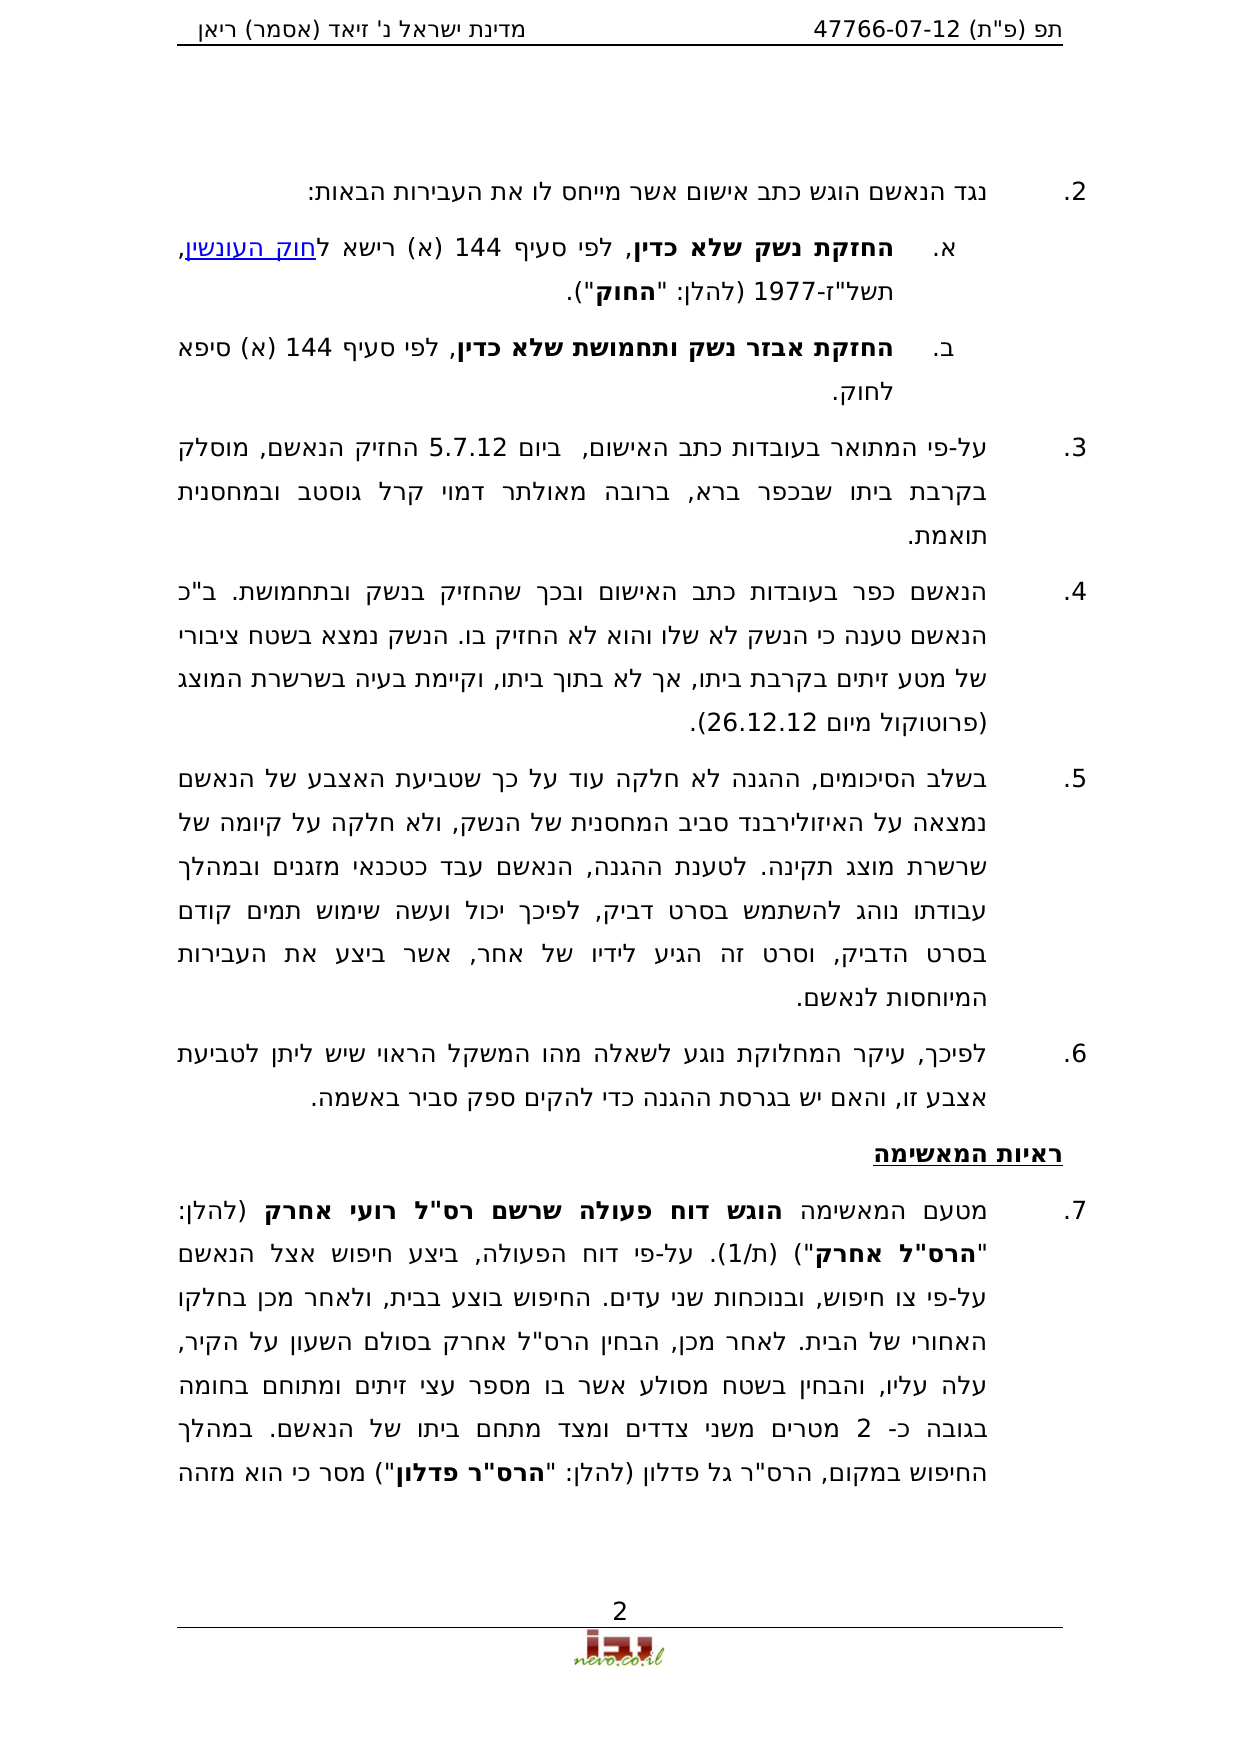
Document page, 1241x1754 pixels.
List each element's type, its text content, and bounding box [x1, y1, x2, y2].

list החזקת אבזר נשק ותחמושת שלא כדין, לפי סעיף 144 (א) סיפא לחוק. [177, 333, 932, 406]
picture [574, 1629, 666, 1667]
text הנאשם כפר בעובדות כתב האישום ובכך שהחזיק בנשק ובתחמושת. ב"כ הנאשם טענה כי הנשק לא שלו והוא לא החזיק בו. הנשק נמצא בשטח ציבורי של מטע זיתים בקרבת ביתו, אך לא בתוך ביתו, וקיימת בעיה בשרשרת המוצג (פרוטוקול מיום 26.12.12). [177, 577, 1063, 738]
text נגד הנאשם הוגש כתב אישום אשר מייחס לו את העבירות הבאות: [177, 177, 1063, 206]
text על-פי המתואר בעובדות כתב האישום, ביום 5.7.12 החזיק הנאשם, מוסלק בקרבת ביתו שבכפר ברא, ברובה מאולתר דמוי קרל גוסטב ובמחסנית תואמת. [177, 433, 1063, 550]
list החזקת נשק שלא כדין, לפי סעיף 144 (א) רישא לחוק העונשין, תשל"ז-1977 (להלן: "החוק"). [177, 233, 932, 306]
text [177, 1196, 1063, 1488]
text ראיות המאשימה [177, 1140, 1063, 1169]
text לפיכך, עיקר המחלוקת נוגע לשאלה מהו המשקל הראוי שיש ליתן לטביעת אצבע זו, והאם יש בגרסת ההגנה כדי להקים ספק סביר באשמה. [177, 1040, 1063, 1113]
text בשלב הסיכומים, ההגנה לא חלקה עוד על כך שטביעת האצבע של הנאשם נמצאה על האיזולירבנד סביב המחסנית של הנשק, ולא חלקה על קיומה של שרשרת מוצג תקינה. לטענת ההגנה, הנאשם עבד כטכנאי מזגנים ובמהלך עבודתו נוהג להשתמש בסרט דביק, לפיכך יכול ועשה שימוש תמים קודם בסרט הדביק, וסרט זה הגיע לידיו של אחר, אשר ביצע את העבירות המיוחסות לנאשם. [177, 765, 1063, 1013]
